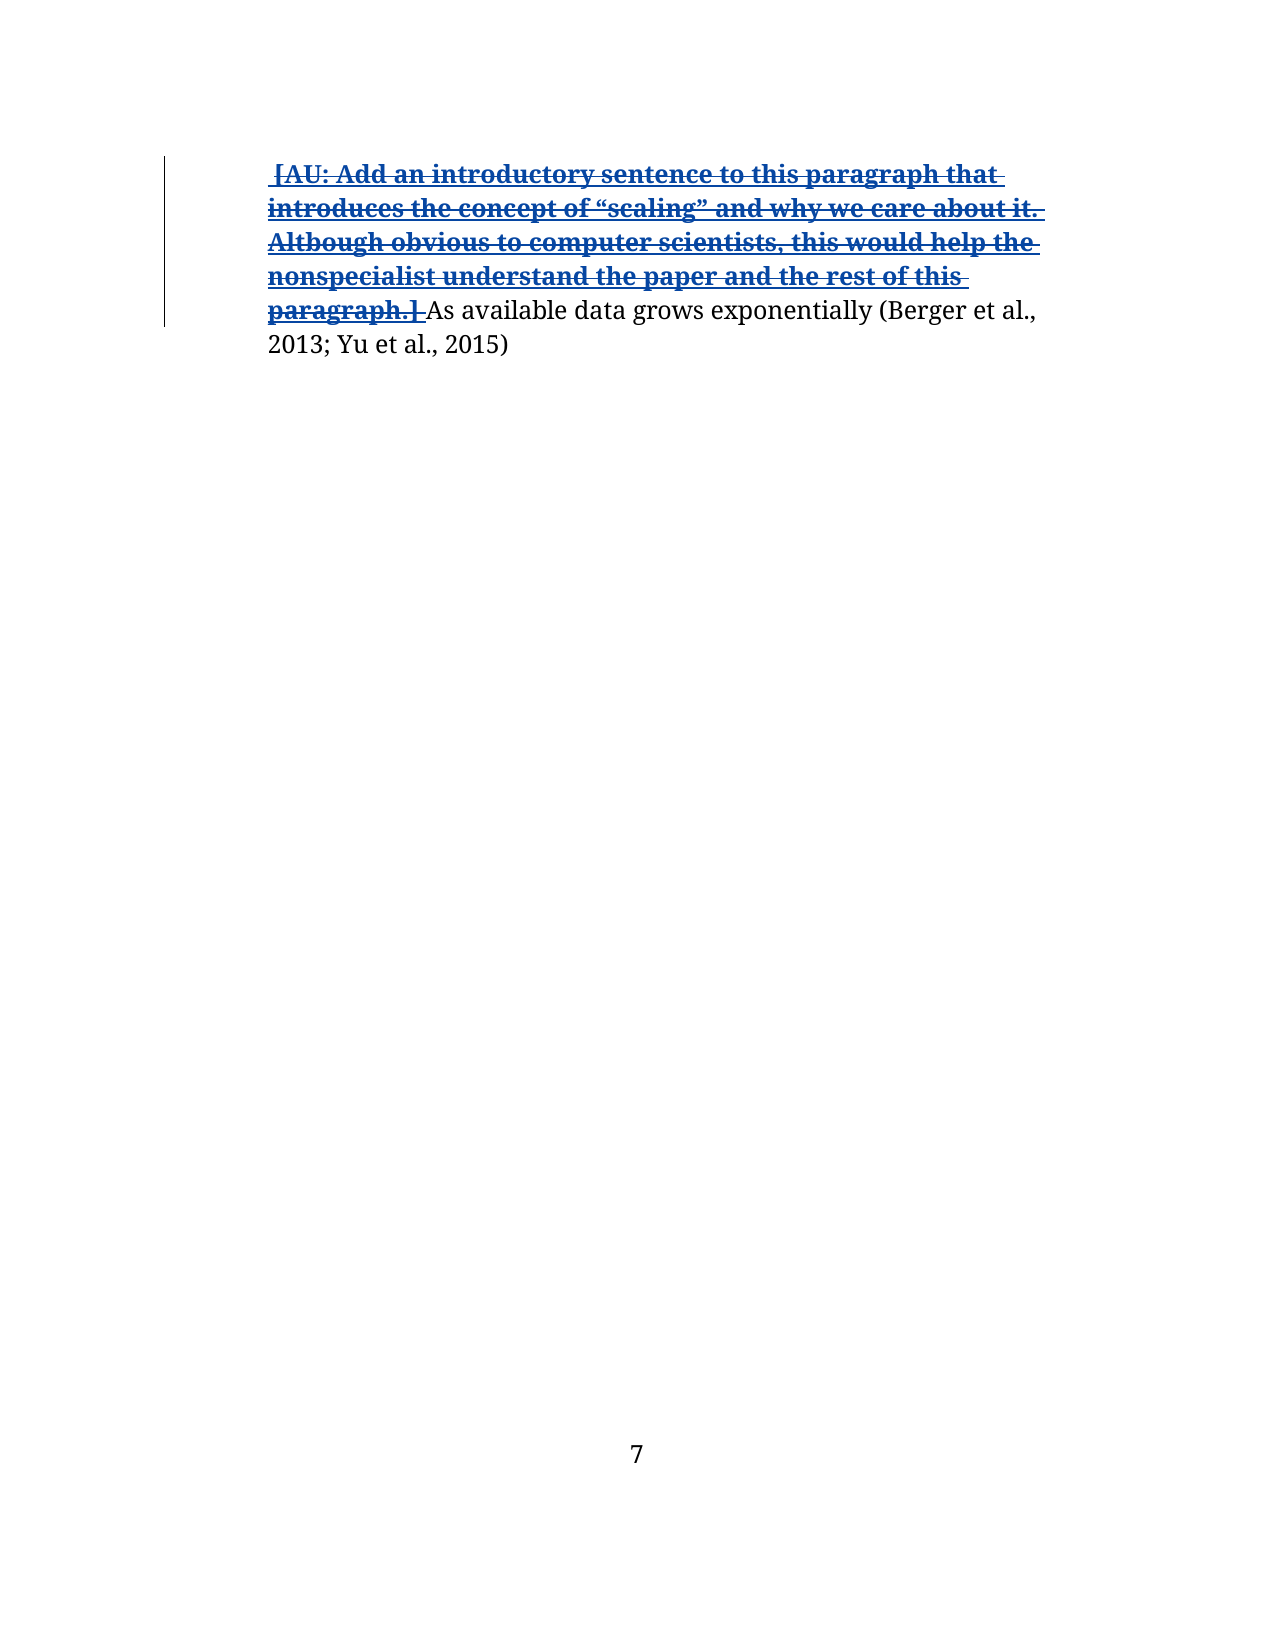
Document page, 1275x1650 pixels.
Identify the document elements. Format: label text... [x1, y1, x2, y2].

text As available data grows exponentially (Berger et al., 2013; Yu et al., 2015) [267, 156, 1096, 361]
